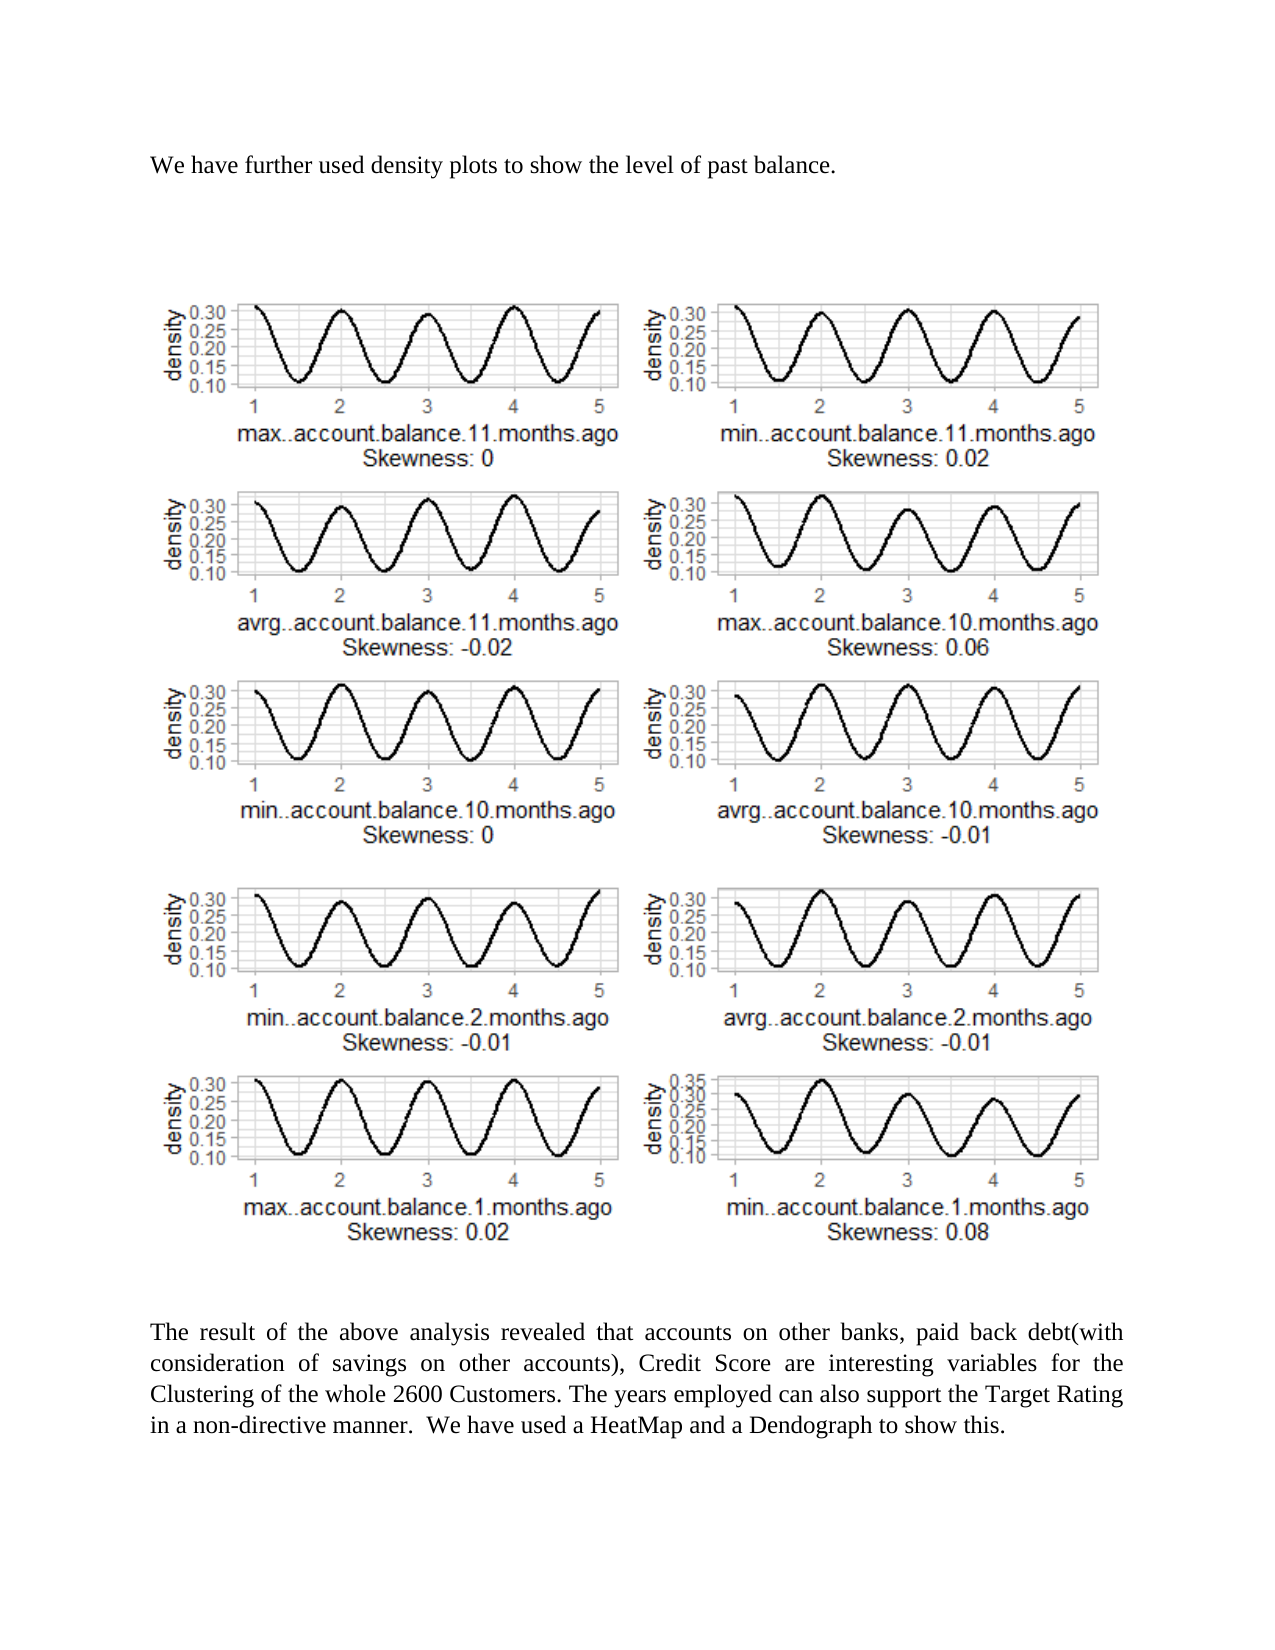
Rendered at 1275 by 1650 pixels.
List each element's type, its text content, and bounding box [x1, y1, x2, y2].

picture [150, 877, 1110, 1251]
text The result of the above analysis revealed that accounts on other banks, paid back debt(with consideration of savings on other accounts), Credit Score are interesting variables for the Clustering of the whole 2600 Customers. The years employed can also support the Target Rating in a non-directive manner. We have used a HeatMap and a Dendograph to show this. [150, 1317, 1125, 1439]
picture [150, 293, 1110, 859]
text We have further used density plots to show the level of past balance. [150, 150, 1125, 179]
